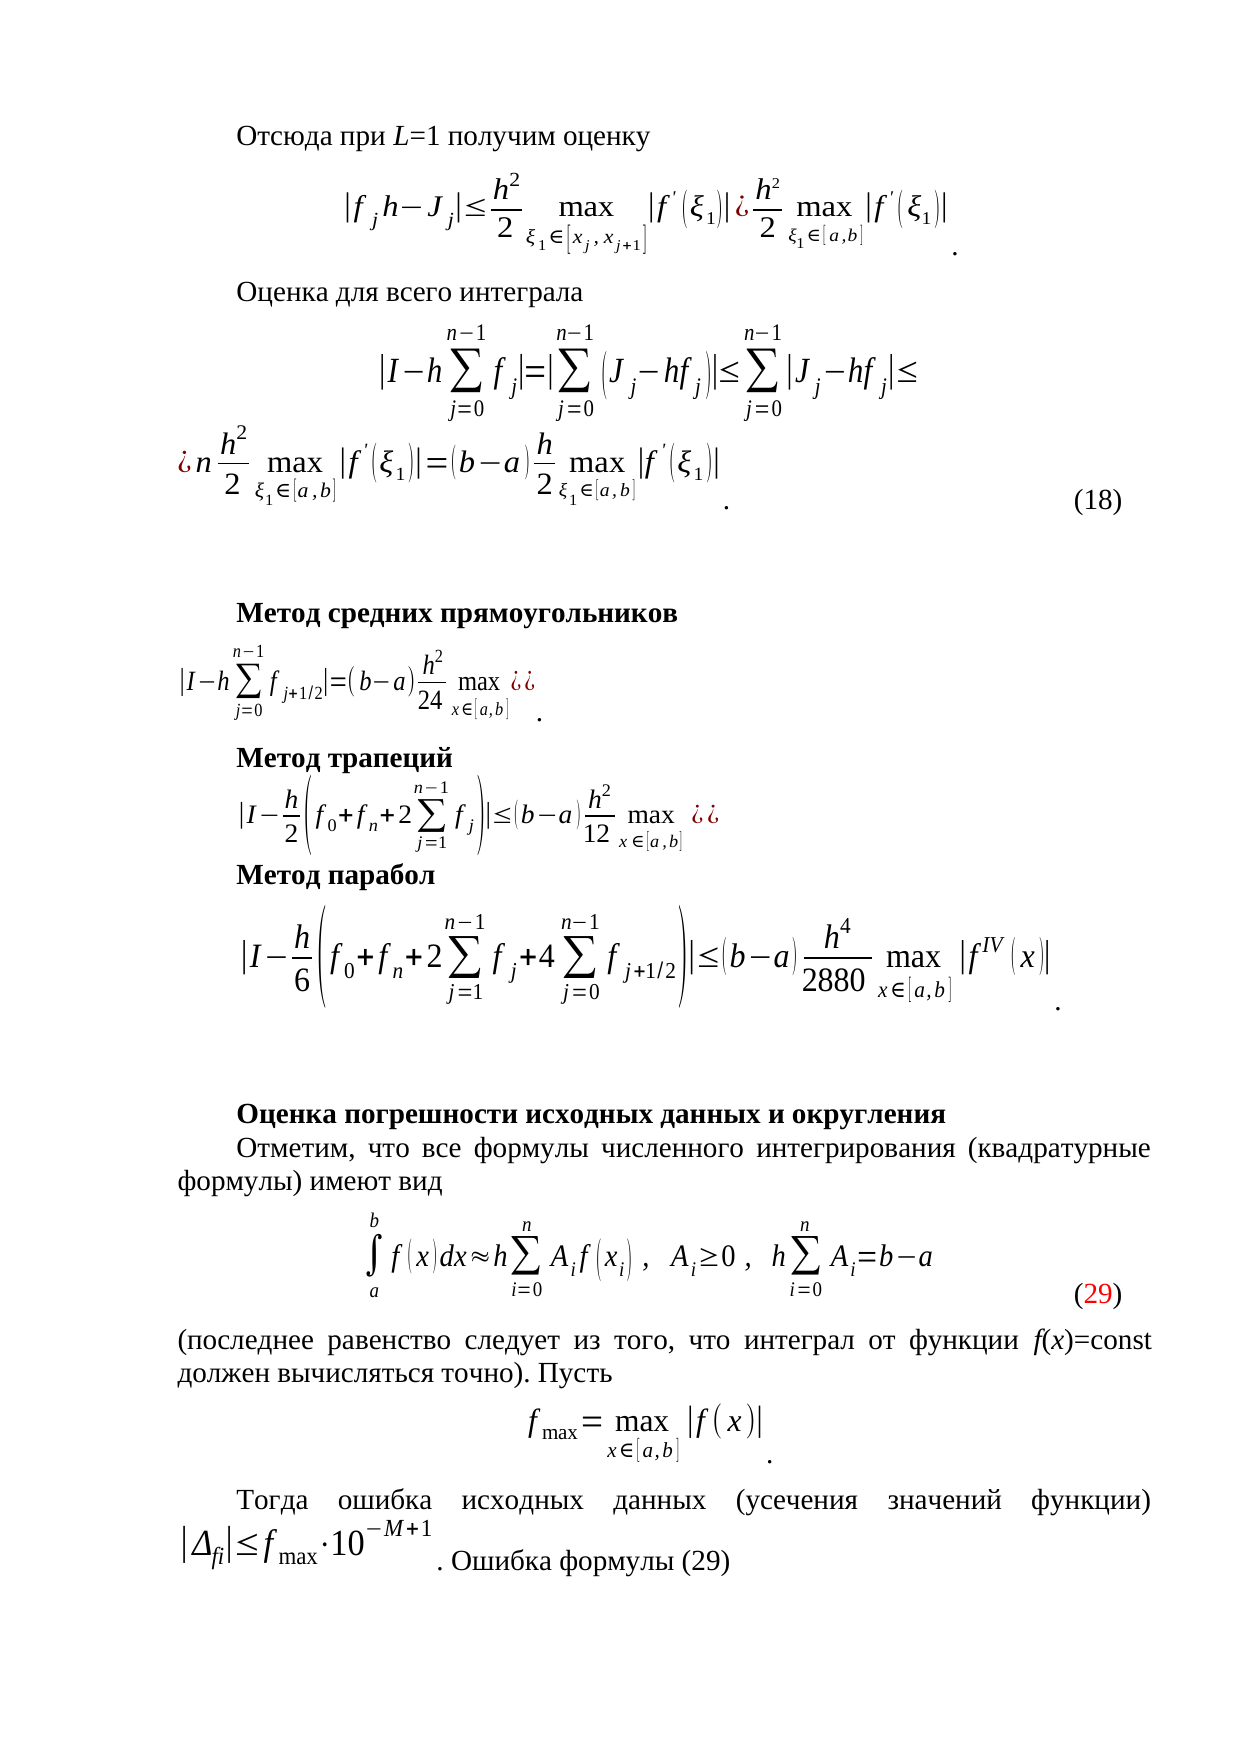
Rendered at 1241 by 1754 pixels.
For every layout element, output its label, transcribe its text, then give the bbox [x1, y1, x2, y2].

text Отсюда при L=1 получим оценку [177, 118, 1152, 152]
text Оценка для всего интеграла [177, 274, 1152, 308]
text . [177, 164, 1152, 262]
text Метод парабол [236, 857, 1152, 891]
text . [177, 1401, 1152, 1470]
text Метод трапеций [236, 740, 1152, 773]
subtitle Оценка погрешности исходных данных и округления [177, 1096, 1152, 1130]
text . [177, 641, 1152, 727]
text Метод средних прямоугольников [236, 595, 1152, 629]
text Тогда ошибка исходных данных (усечения значений функции) . Ошибка формулы (29) [177, 1482, 1152, 1577]
text . (18) [177, 321, 1152, 516]
text (последнее равенство следует из того, что интеграл от функции f(x)=const должен вычисляться точно). Пусть [177, 1322, 1152, 1389]
text (29) [177, 1209, 1152, 1309]
text Отметим, что все формулы численного интегрирования (квадратурные формулы) имеют вид [177, 1130, 1152, 1197]
text . [177, 903, 1152, 1017]
